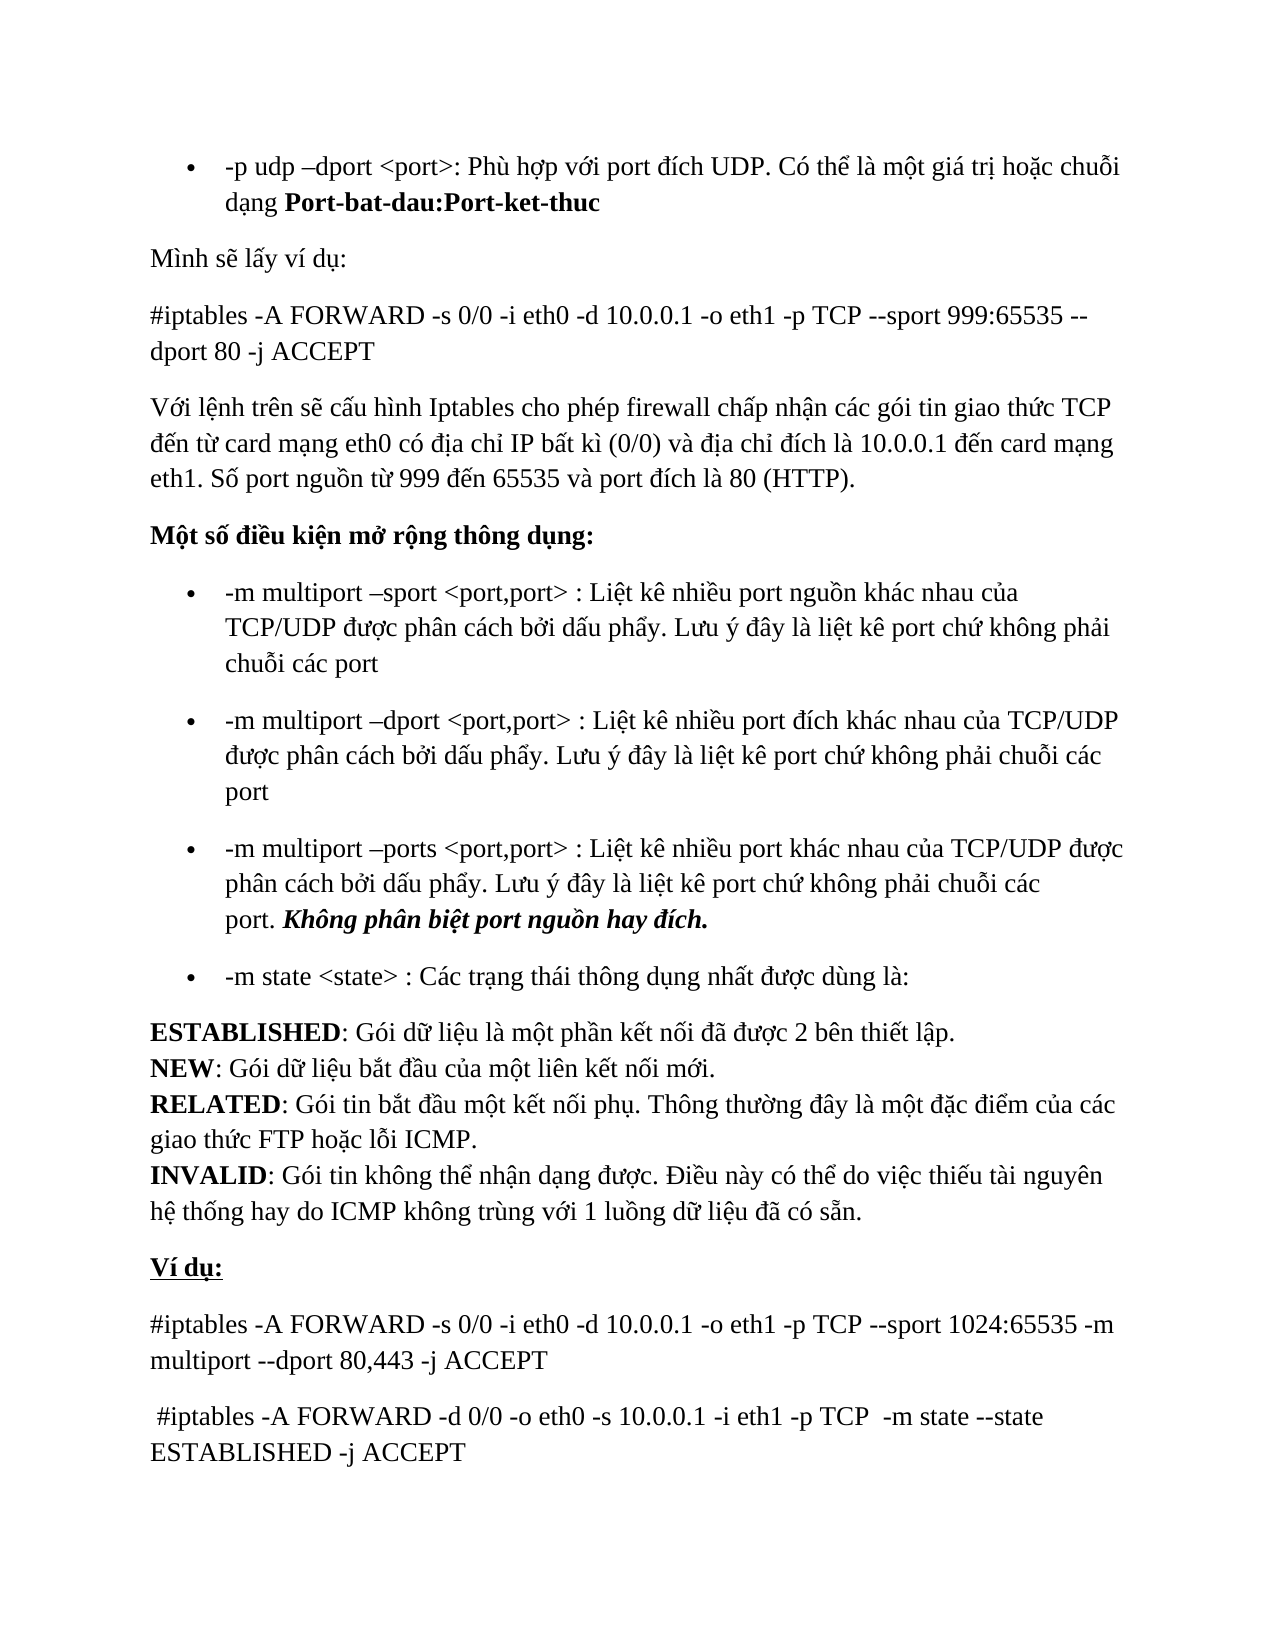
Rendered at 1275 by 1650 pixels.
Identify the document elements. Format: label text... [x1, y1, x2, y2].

list -m state <state> : Các trạng thái thông dụng nhất được dùng là: [187, 960, 1125, 991]
text Ví dụ: [150, 1252, 1125, 1283]
list -m multiport –dport <port,port> : Liệt kê nhiều port đích khác nhau của TCP/UDP được phân cách bởi dấu phẩy. Lưu ý đây là liệt kê port chứ không phải chuỗi các port [187, 704, 1125, 806]
text Một số điều kiện mở rộng thông dụng: [150, 519, 1125, 550]
list -p udp –dport <port>: Phù hợp với port đích UDP. Có thể là một giá trị hoặc chuỗi dạng Port-bat-dau:Port-ket-thuc [187, 150, 1125, 217]
text #iptables -A FORWARD -s 0/0 -i eth0 -d 10.0.0.1 -o eth1 -p TCP --sport 999:65535 --dport 80 -j ACCEPT [150, 299, 1125, 366]
text #iptables -A FORWARD -d 0/0 -o eth0 -s 10.0.0.1 -i eth1 -p TCP -m state --state ESTABLISHED -j ACCEPT [150, 1400, 1125, 1467]
text ESTABLISHED: Gói dữ liệu là một phần kết nối đã được 2 bên thiết lập. NEW: Gói dữ liệu bắt đầu của một liên kết nối mới. RELATED: Gói tin bắt đầu một kết nối phụ. Thông thường đây là một đặc điểm của các giao thức FTP hoặc lỗi ICMP. INVALID: Gói tin không thể nhận dạng được. Điều này có thể do việc thiếu tài nguyên hệ thống hay do ICMP không trùng với 1 luồng dữ liệu đã có sẵn. [150, 1016, 1125, 1226]
list -m multiport –ports <port,port> : Liệt kê nhiều port khác nhau của TCP/UDP được phân cách bởi dấu phẩy. Lưu ý đây là liệt kê port chứ không phải chuỗi các port. Không phân biệt port nguồn hay đích. [187, 832, 1125, 934]
list -m multiport –sport <port,port> : Liệt kê nhiều port nguồn khác nhau của TCP/UDP được phân cách bởi dấu phẩy. Lưu ý đây là liệt kê port chứ không phải chuỗi các port [187, 576, 1125, 678]
text #iptables -A FORWARD -s 0/0 -i eth0 -d 10.0.0.1 -o eth1 -p TCP --sport 1024:65535 -m multiport --dport 80,443 -j ACCEPT [150, 1308, 1125, 1375]
text Với lệnh trên sẽ cấu hình Iptables cho phép firewall chấp nhận các gói tin giao thức TCP đến từ card mạng eth0 có địa chỉ IP bất kì (0/0) và địa chỉ đích là 10.0.0.1 đến card mạng eth1. Số port nguồn từ 999 đến 65535 và port đích là 80 (HTTP). [150, 391, 1125, 494]
text Mình sẽ lấy ví dụ: [150, 242, 1125, 273]
